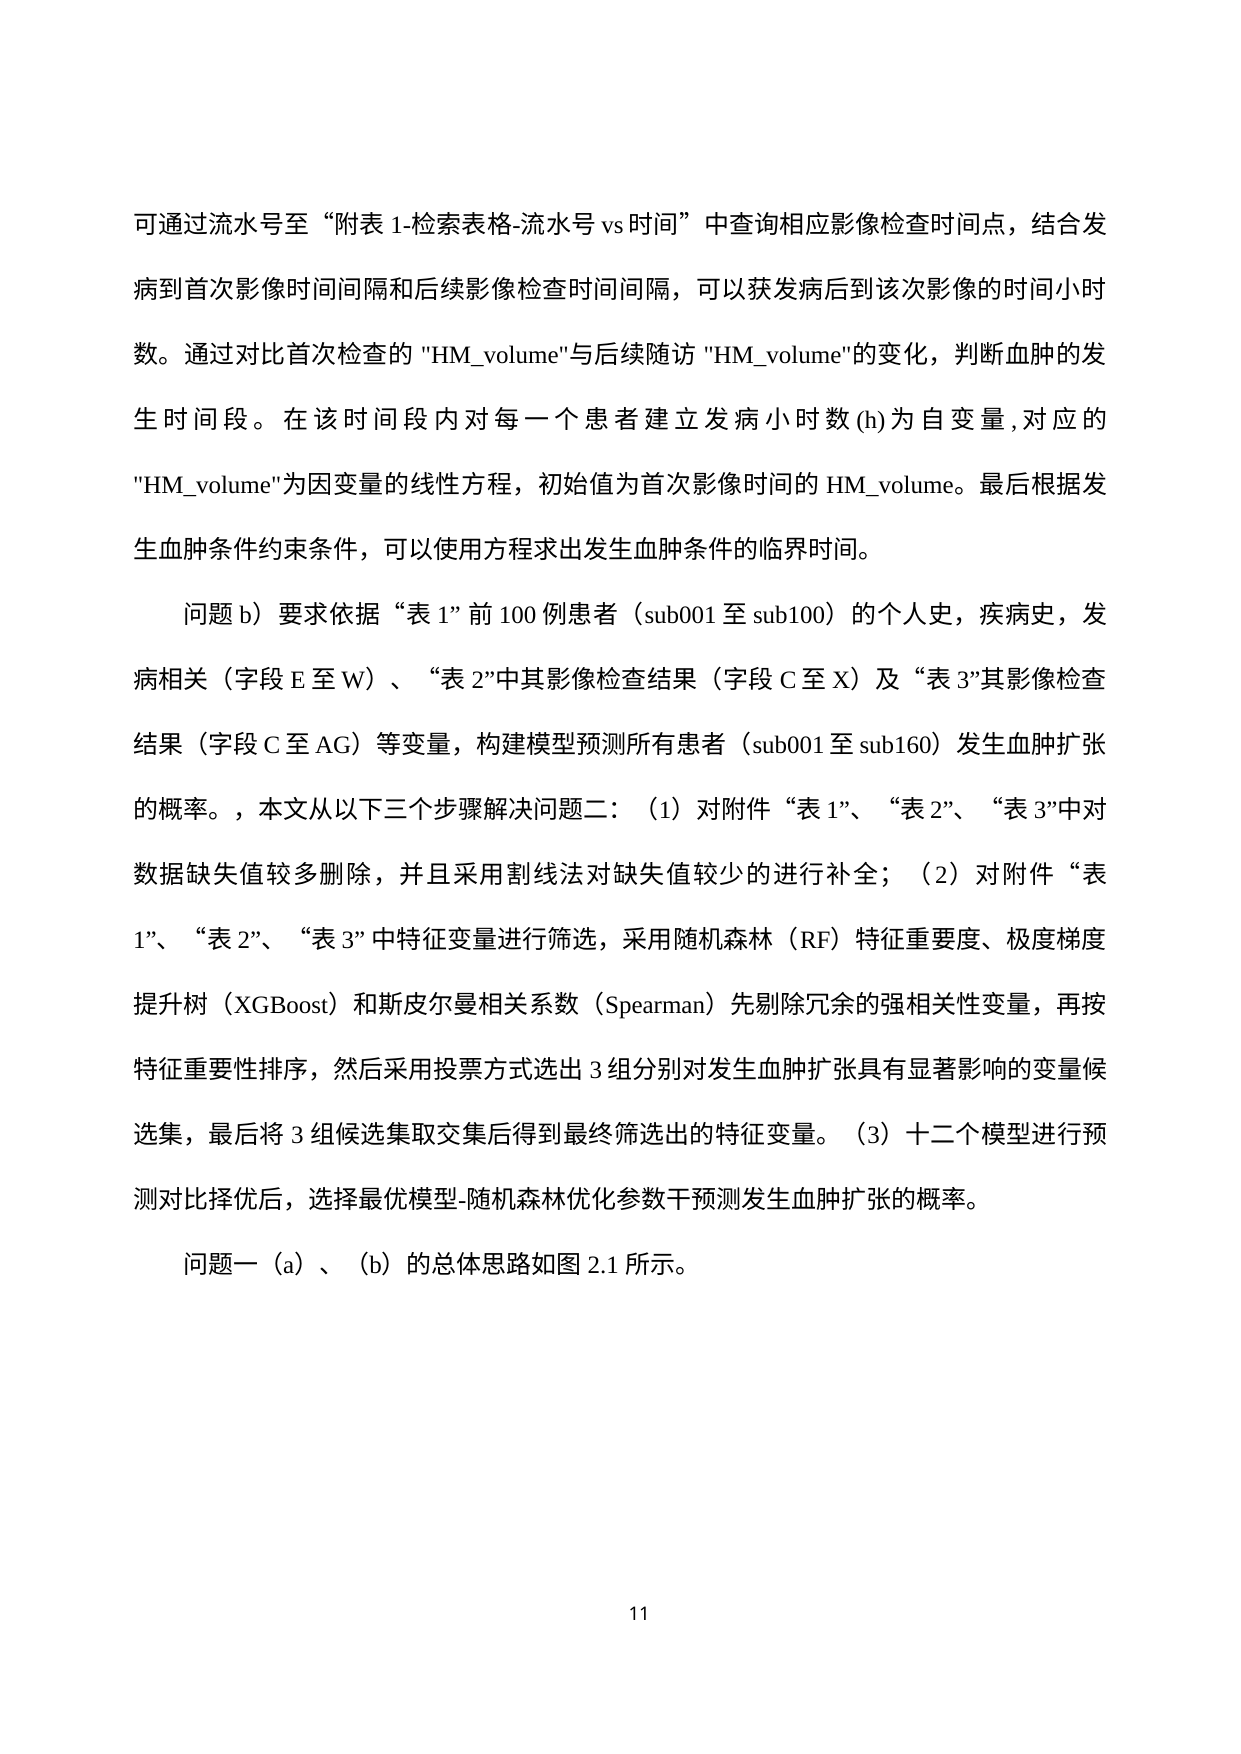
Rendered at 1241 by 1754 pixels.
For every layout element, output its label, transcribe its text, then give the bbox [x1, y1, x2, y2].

text 问题一（a）、（b）的总体思路如图 2.1 所示。 [133, 1230, 1107, 1295]
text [133, 190, 1107, 580]
text 问题b）要求依据“表1” 前100例患者（sub001至sub100）的个人史，疾病史，发病相关（字段E至W）、“表2”中其影像检查结果（字段C至X）及“表3”其影像检查结果（字段C至AG）等变量，构建模型预测所有患者（sub001至sub160）发生血肿扩张的概率。，本文从以下三个步骤解决问题二：（1）对附件“表1”、“表2”、“表3”中对数据缺失值较多删除，并且采用割线法对缺失值较少的进行补全；（2）对附件“表1”、“表2”、“表3” 中特征变量进行筛选，采用随机森林（RF）特征重要度、极度梯度提升树（XGBoost）和斯皮尔曼相关系数（Spearman）先剔除冗余的强相关性变量，再按特征重要性排序，然后采用投票方式选出 3组分别对发生血肿扩张具有显著影响的变量候选集，最后将 3 组候选集取交集后得到最终筛选出的特征变量。（3）十二个模型进行预测对比择优后，选择最优模型-随机森林优化参数干预测发生血肿扩张的概率。 [133, 580, 1107, 1230]
